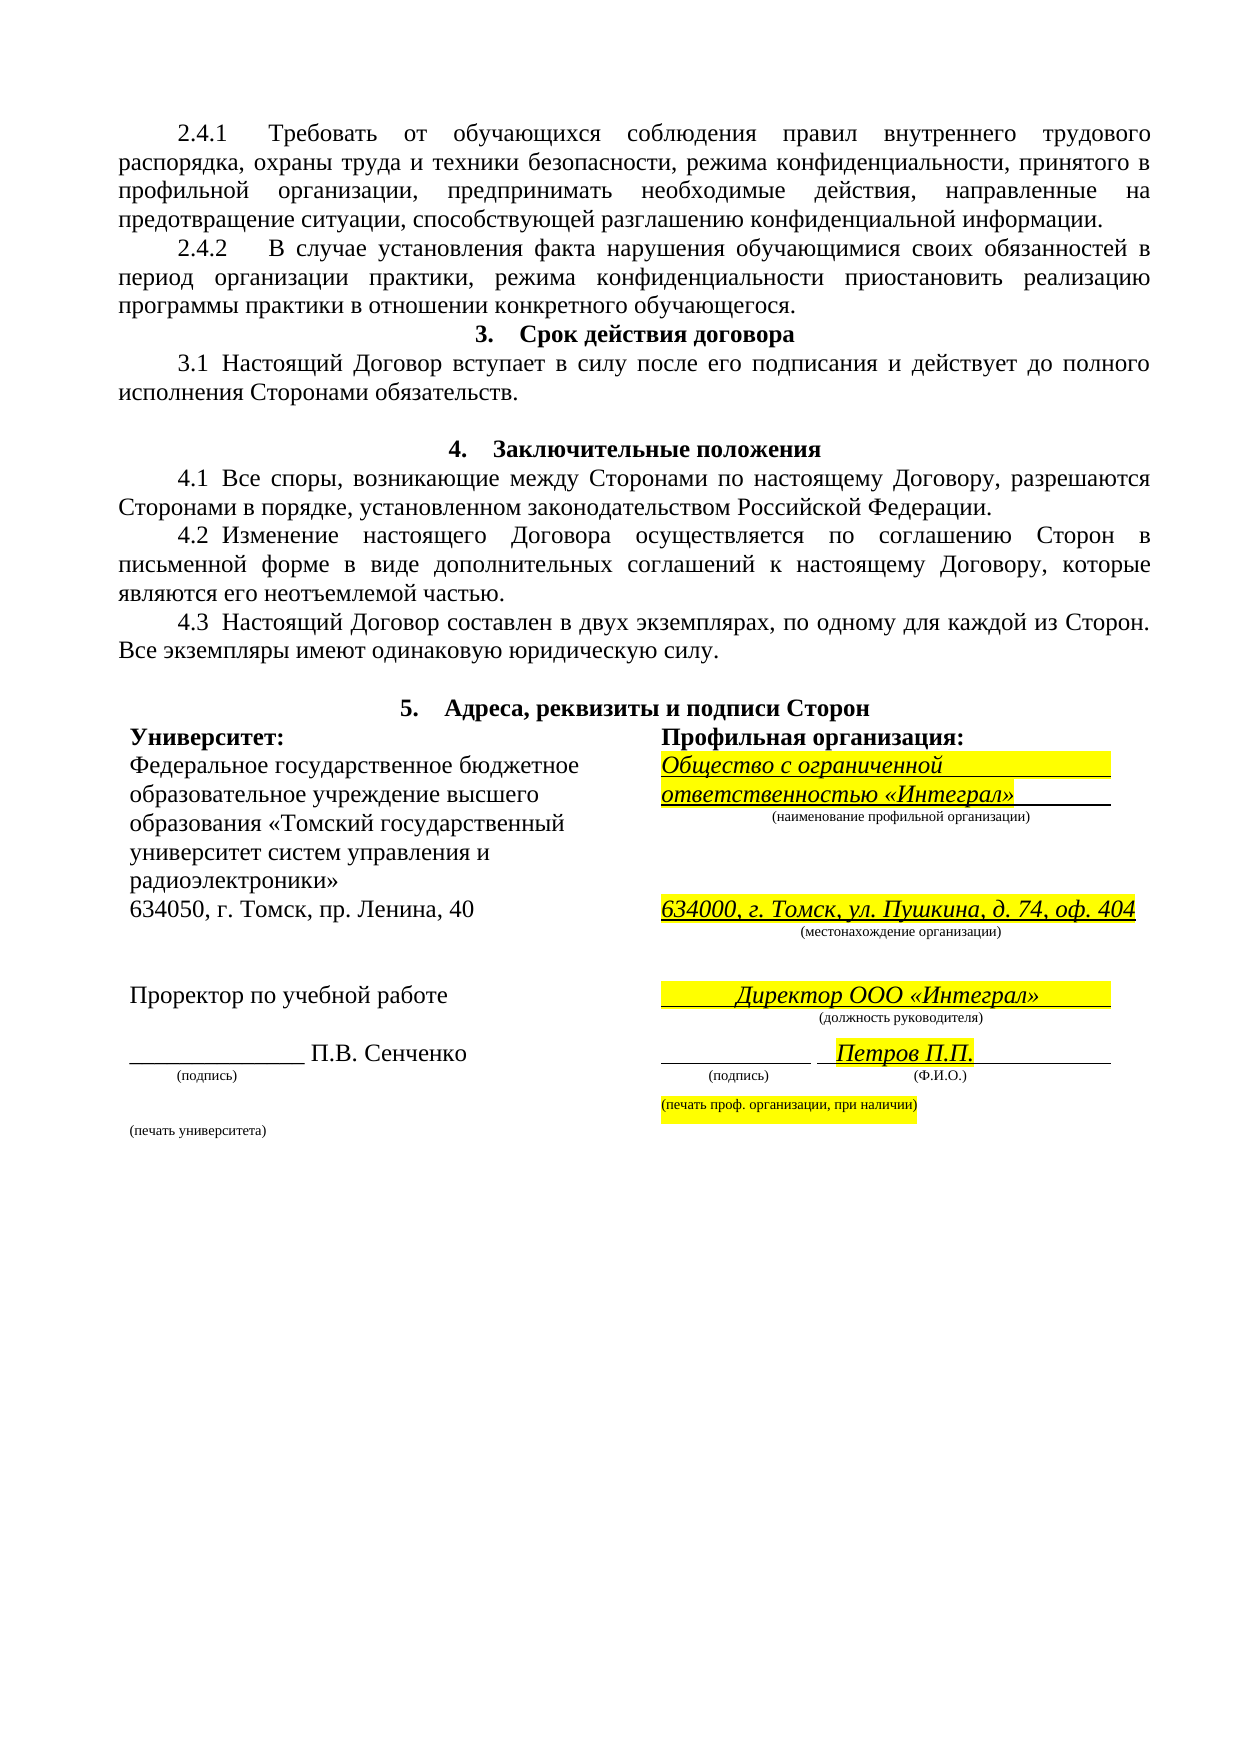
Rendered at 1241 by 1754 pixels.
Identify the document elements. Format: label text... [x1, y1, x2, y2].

text 4. Заключительные положения [118, 434, 1152, 463]
list Настоящий Договор вступает в силу после его подписания и действует до полного исполнения Сторонами обязательств. [118, 348, 1152, 406]
list Все споры, возникающие между Сторонами по настоящему Договору, разрешаются Сторонами в порядке, установленном законодательством Российской Федерации. [118, 463, 1152, 521]
text 2.4.2 В случае установления факта нарушения обучающимися своих обязанностей в период организации практики, режима конфиденциальности приостановить реализацию программы практики в отношении конкретного обучающегося. [118, 233, 1152, 319]
table_header Университет: Федеральное государственное бюджетное образовательное учреждение высшего образования «Томский государственный университет систем управления и радиоэлектроники» 634050, г. Томск, пр. Ленина, 40 Проректор по учебной работе ______________ П.В. Сенченко (подпись) (печать университета) [118, 722, 650, 1151]
text 2.4.1 Требовать от обучающихся соблюдения правил внутреннего трудового распорядка, охраны труда и техники безопасности, режима конфиденциальности, принятого в профильной организации, предпринимать необходимые действия, направленные на предотвращение ситуации, способствующей разглашению конфиденциальной информации. [118, 118, 1152, 233]
list Изменение настоящего Договора осуществляется по соглашению Сторон в письменной форме в виде дополнительных соглашений к настоящему Договору, которые являются его неотъемлемой частью. [118, 521, 1152, 607]
list Настоящий Договор составлен в двух экземплярах, по одному для каждой из Сторон. Все экземпляры имеют одинаковую юридическую силу. [118, 607, 1152, 664]
text 5. Адреса, реквизиты и подписи Сторон [118, 693, 1152, 722]
table_header Профильная организация: Общество с ограниченной ответственностью «Интеграл» (наименование профильной организации) 634000, г. Томск, ул. Пушкина, д. 74, оф. 404 (местонахождение организации) Директор ООО «Интеграл» (должность руководителя) Петров П.П. (подпись) (Ф.И.О.) (печать проф. организации, при наличии) [650, 722, 1152, 1151]
text 3. Срок действия договора [118, 319, 1152, 348]
